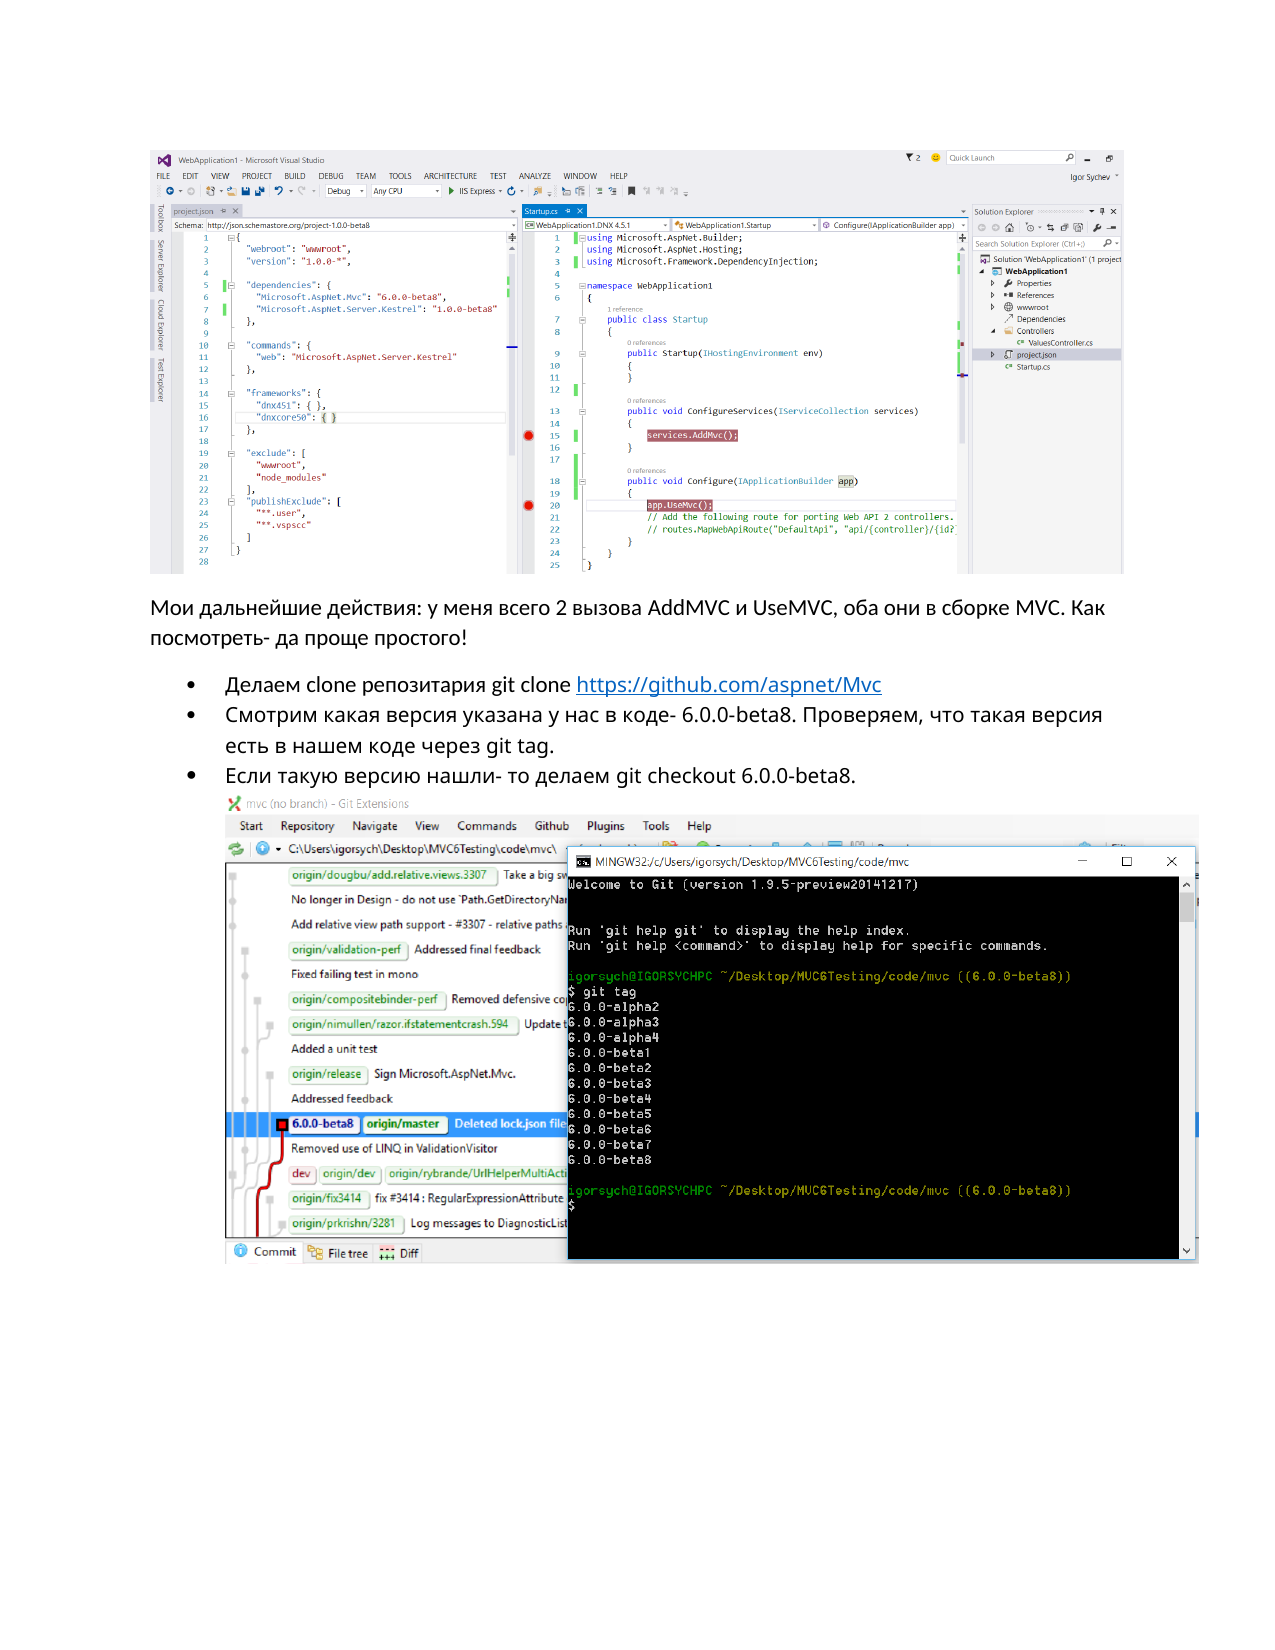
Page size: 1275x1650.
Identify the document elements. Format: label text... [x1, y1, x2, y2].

list Если такую версию нашли- то делаем git checkout 6.0.0-beta8. [187, 762, 1125, 790]
picture [225, 792, 1199, 1264]
picture [150, 150, 1124, 574]
list Делаем clone репозитария git clone https://github.com/aspnet/Mvc [187, 670, 1125, 698]
list Смотрим какая версия указана у нас в коде- 6.0.0-beta8. Проверяем, что такая версия есть в нашем коде через git tag. [187, 700, 1125, 759]
text Мои дальнейшие действия: у меня всего 2 вызова AddMVC и UseMVC, оба они в сборке MVC. Как посмотреть- да проще простого! [150, 593, 1125, 651]
